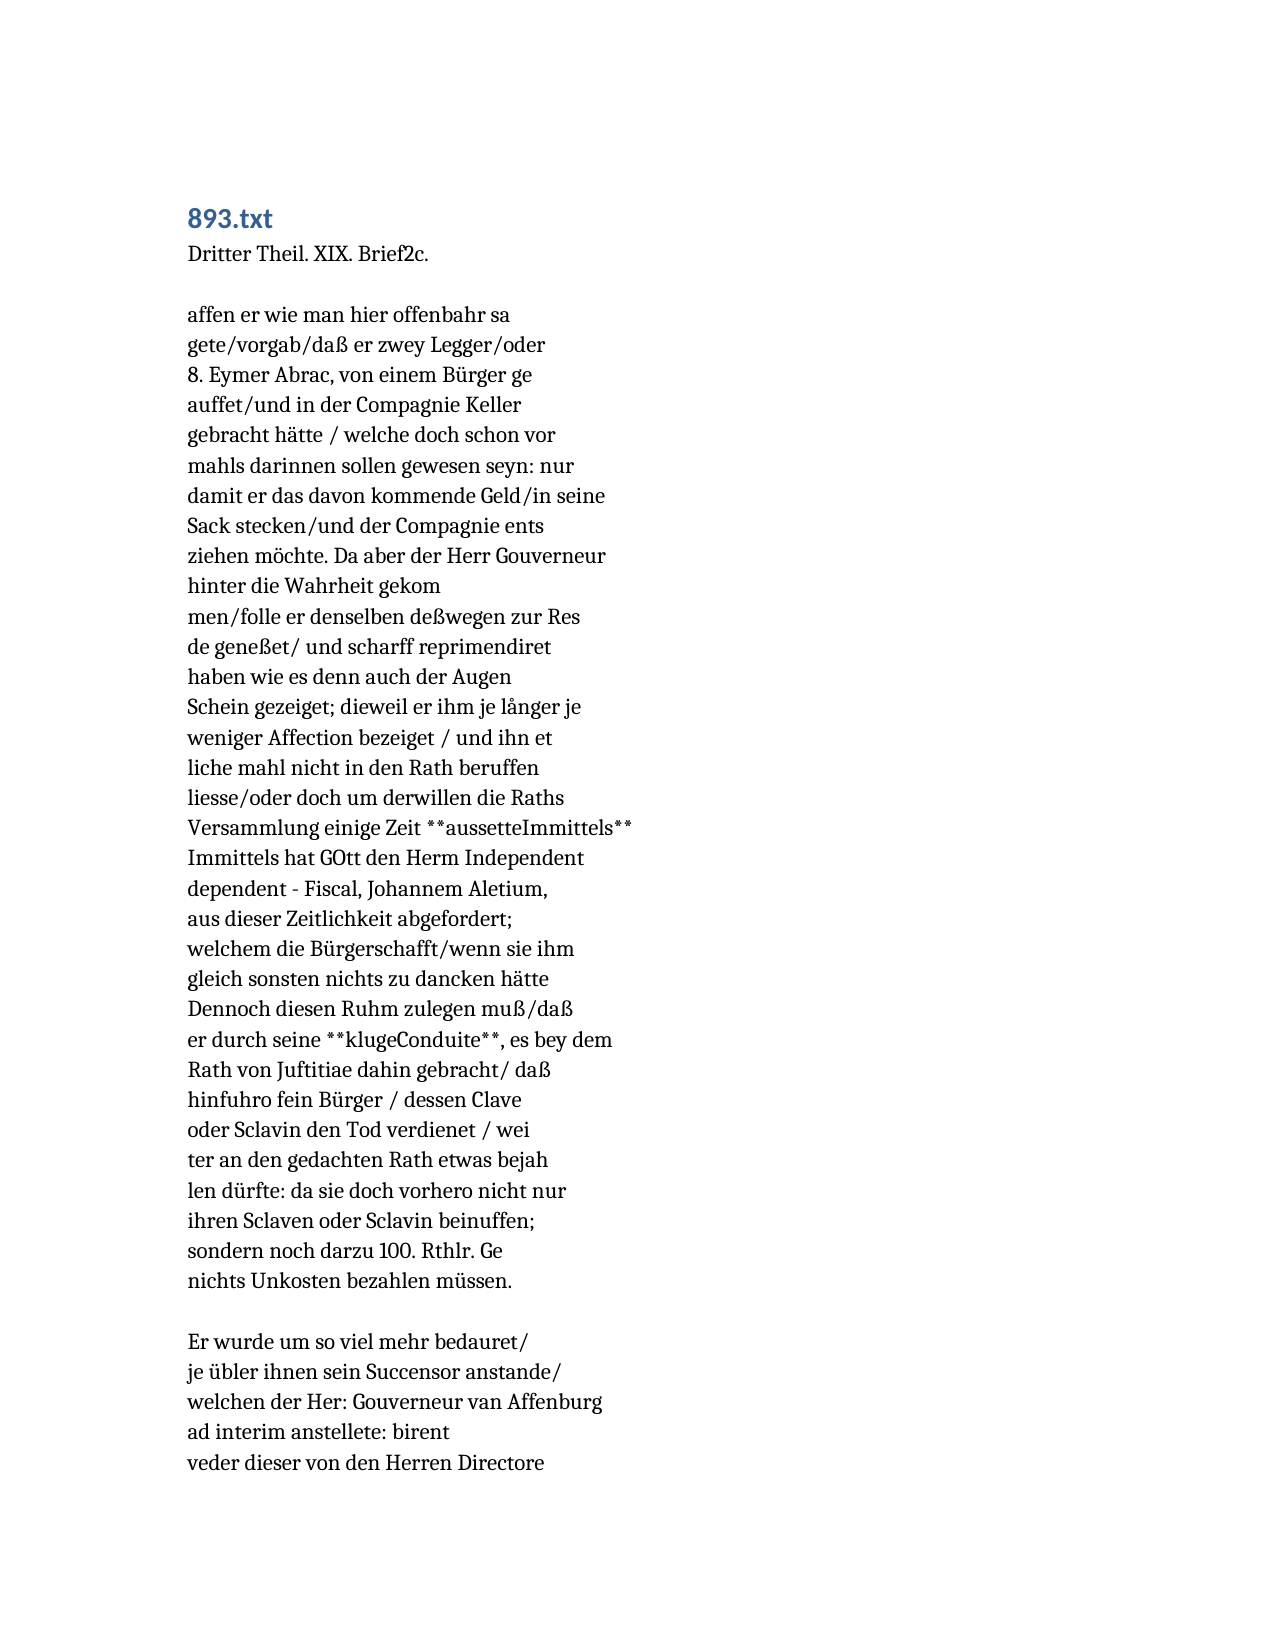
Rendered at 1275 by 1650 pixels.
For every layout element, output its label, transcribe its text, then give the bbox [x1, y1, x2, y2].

subtitle 893.txt [187, 200, 1087, 236]
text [187, 241, 1087, 1476]
